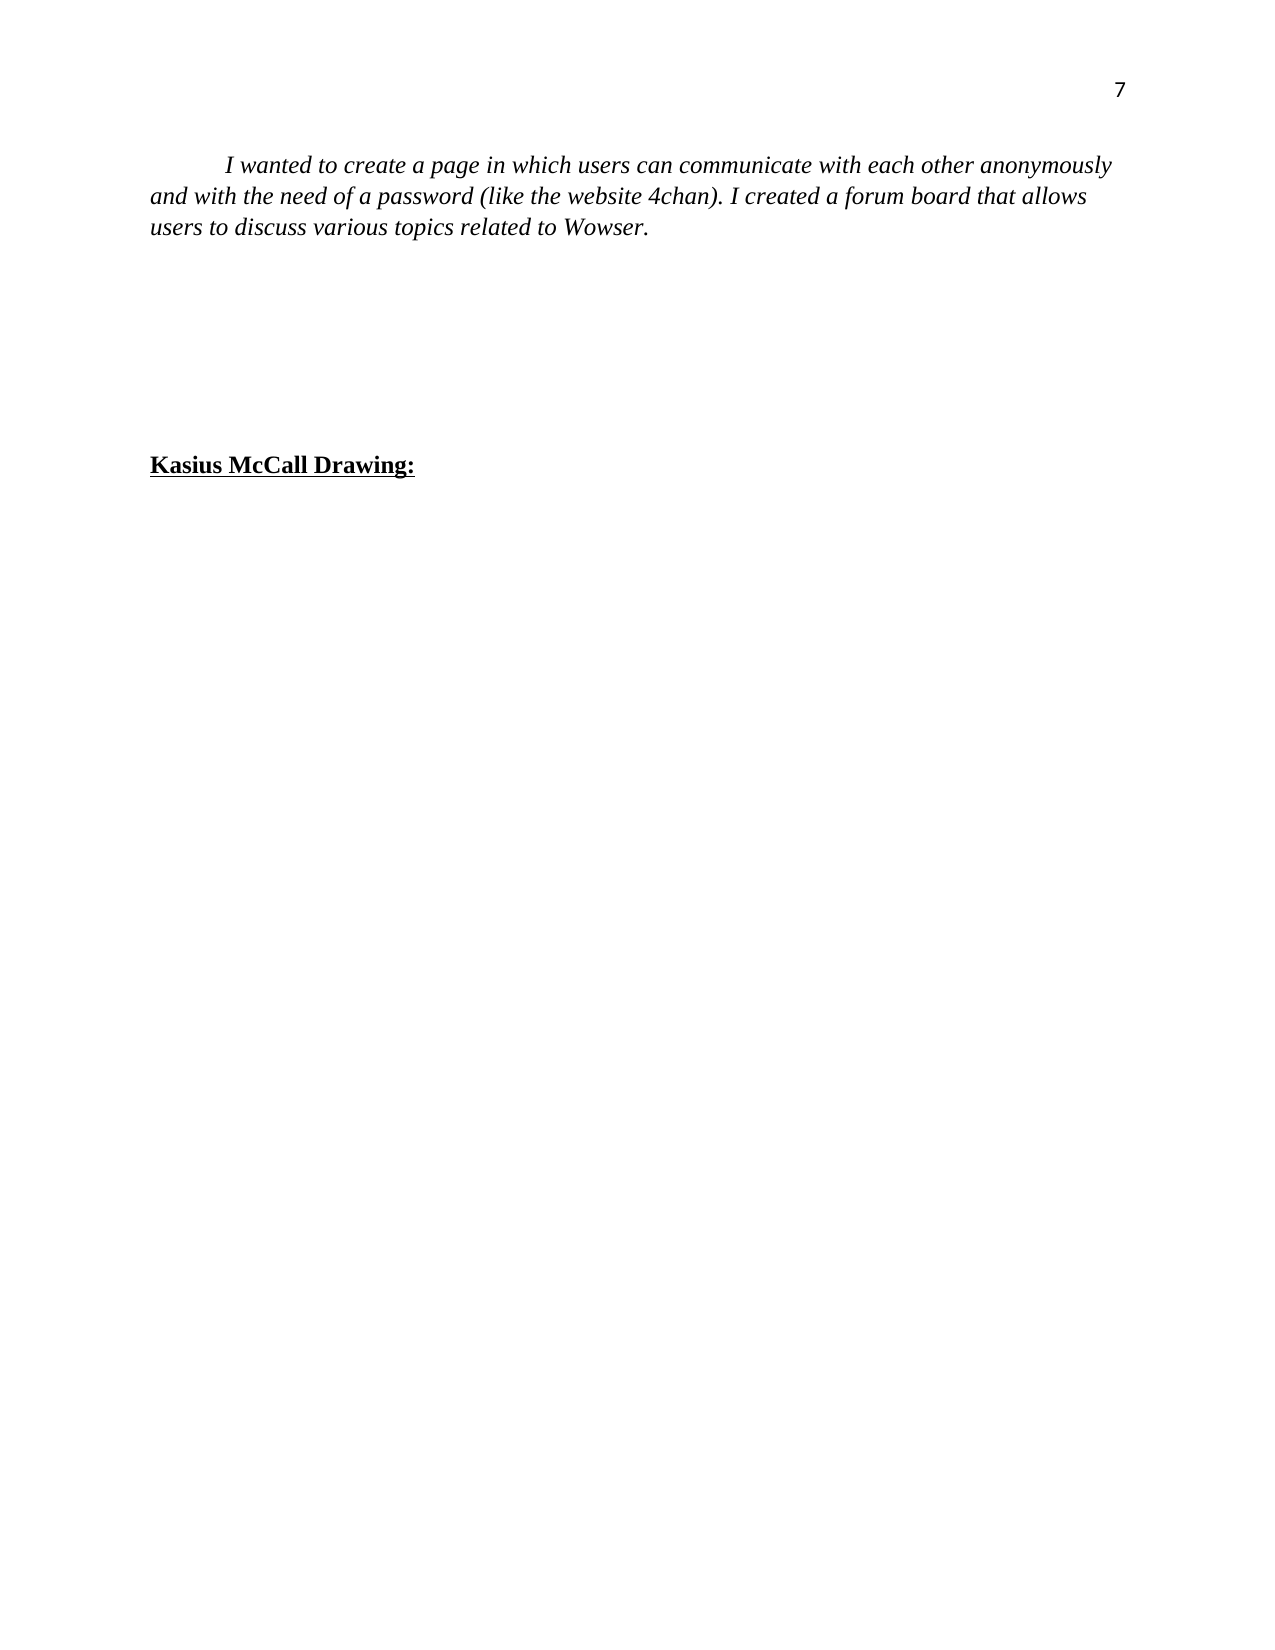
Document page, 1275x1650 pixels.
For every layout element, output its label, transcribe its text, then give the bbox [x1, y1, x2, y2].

text Kasius McCall Drawing: [150, 451, 1125, 479]
text I wanted to create a page in which users can communicate with each other anonymously and with the need of a password (like the website 4chan). I created a forum board that allows users to discuss various topics related to Wowser. [150, 150, 1125, 241]
